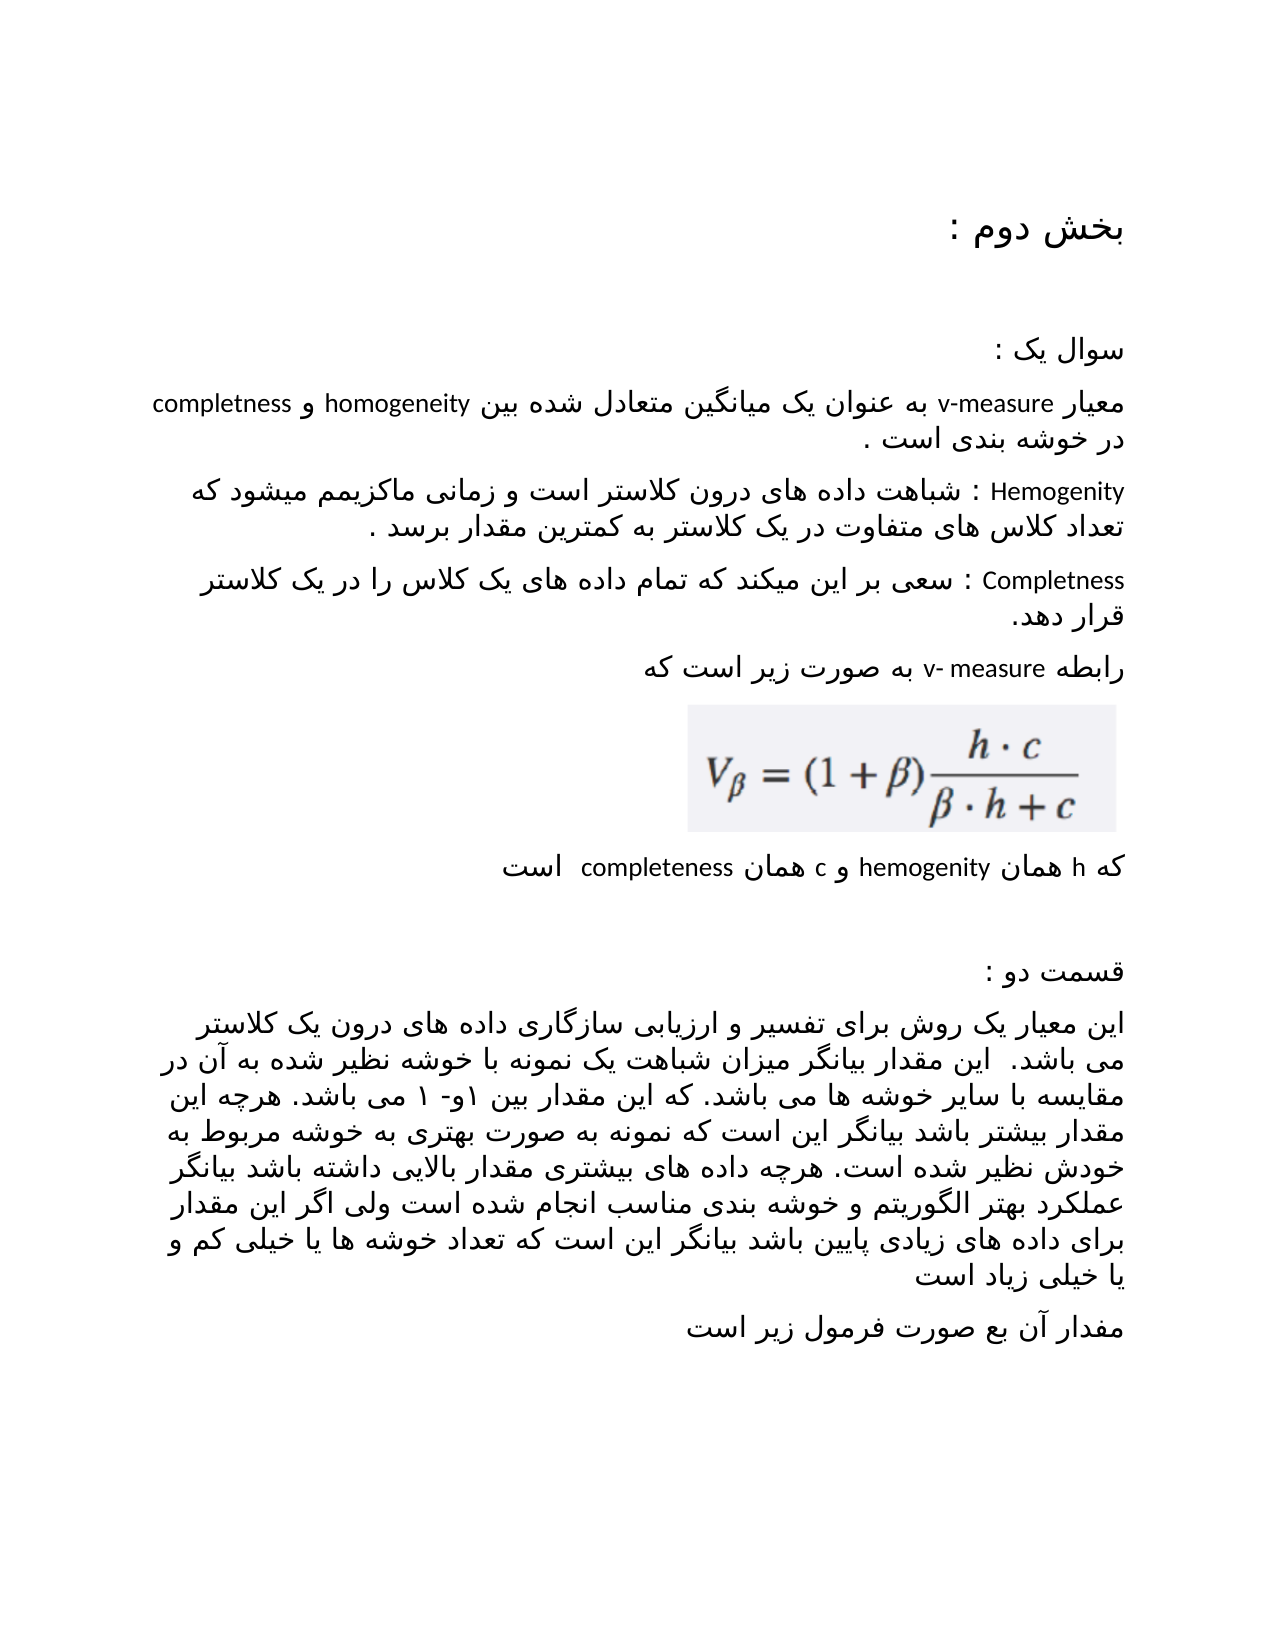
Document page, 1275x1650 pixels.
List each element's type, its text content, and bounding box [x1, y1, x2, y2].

text مفدار آن بع صورت فرمول زیر است [150, 1311, 1125, 1345]
picture [687, 703, 1125, 832]
text که h همان hemogenity و c همان completeness است [150, 850, 1125, 884]
text معیار v-measure به عنوان یک میانگین متعادل شده بین homogeneity و completness در خوشه بندی است . [150, 385, 1125, 455]
text سوال یک : [150, 332, 1125, 366]
text Completness : سعی بر این میکند که تمام داده های یک کلاس را در یک کلاستر قرار دهد. [150, 562, 1125, 632]
text رابطه v- measure به صورت زیر است که [150, 651, 1125, 685]
text قسمت دو : [150, 954, 1125, 988]
text Hemogenity : شباهت داده های درون کلاستر است و زمانی ماکزیمم میشود که تعداد کلاس های متفاوت در یک کلاستر به کمترین مقدار برسد . [150, 474, 1125, 543]
text بخش دوم : [150, 204, 1125, 248]
text این معیار یک روش برای تفسیر و ارزیابی سازگاری داده های درون یک کلاستر می باشد. این مقدار بیانگر میزان شباهت یک نمونه با خوشه نظیر شده به آن در مقایسه با سایر خوشه ها می باشد. که این مقدار بین ۱و- ۱ می باشد. هرچه این مقدار بیشتر باشد بیانگر این است که نمونه به صورت بهتری به خوشه مربوط به خودش نظیر شده است. هرچه داده های بیشتری مقدار بالایی داشته باشد بیانگر عملکرد بهتر الگوریتم و خوشه بندی مناسب انجام شده است ولی اگر این مقدار برای داده های زیادی پایین باشد بیانگر این است که تعداد خوشه ها یا خیلی کم و یا خیلی زیاد است [150, 1007, 1125, 1292]
